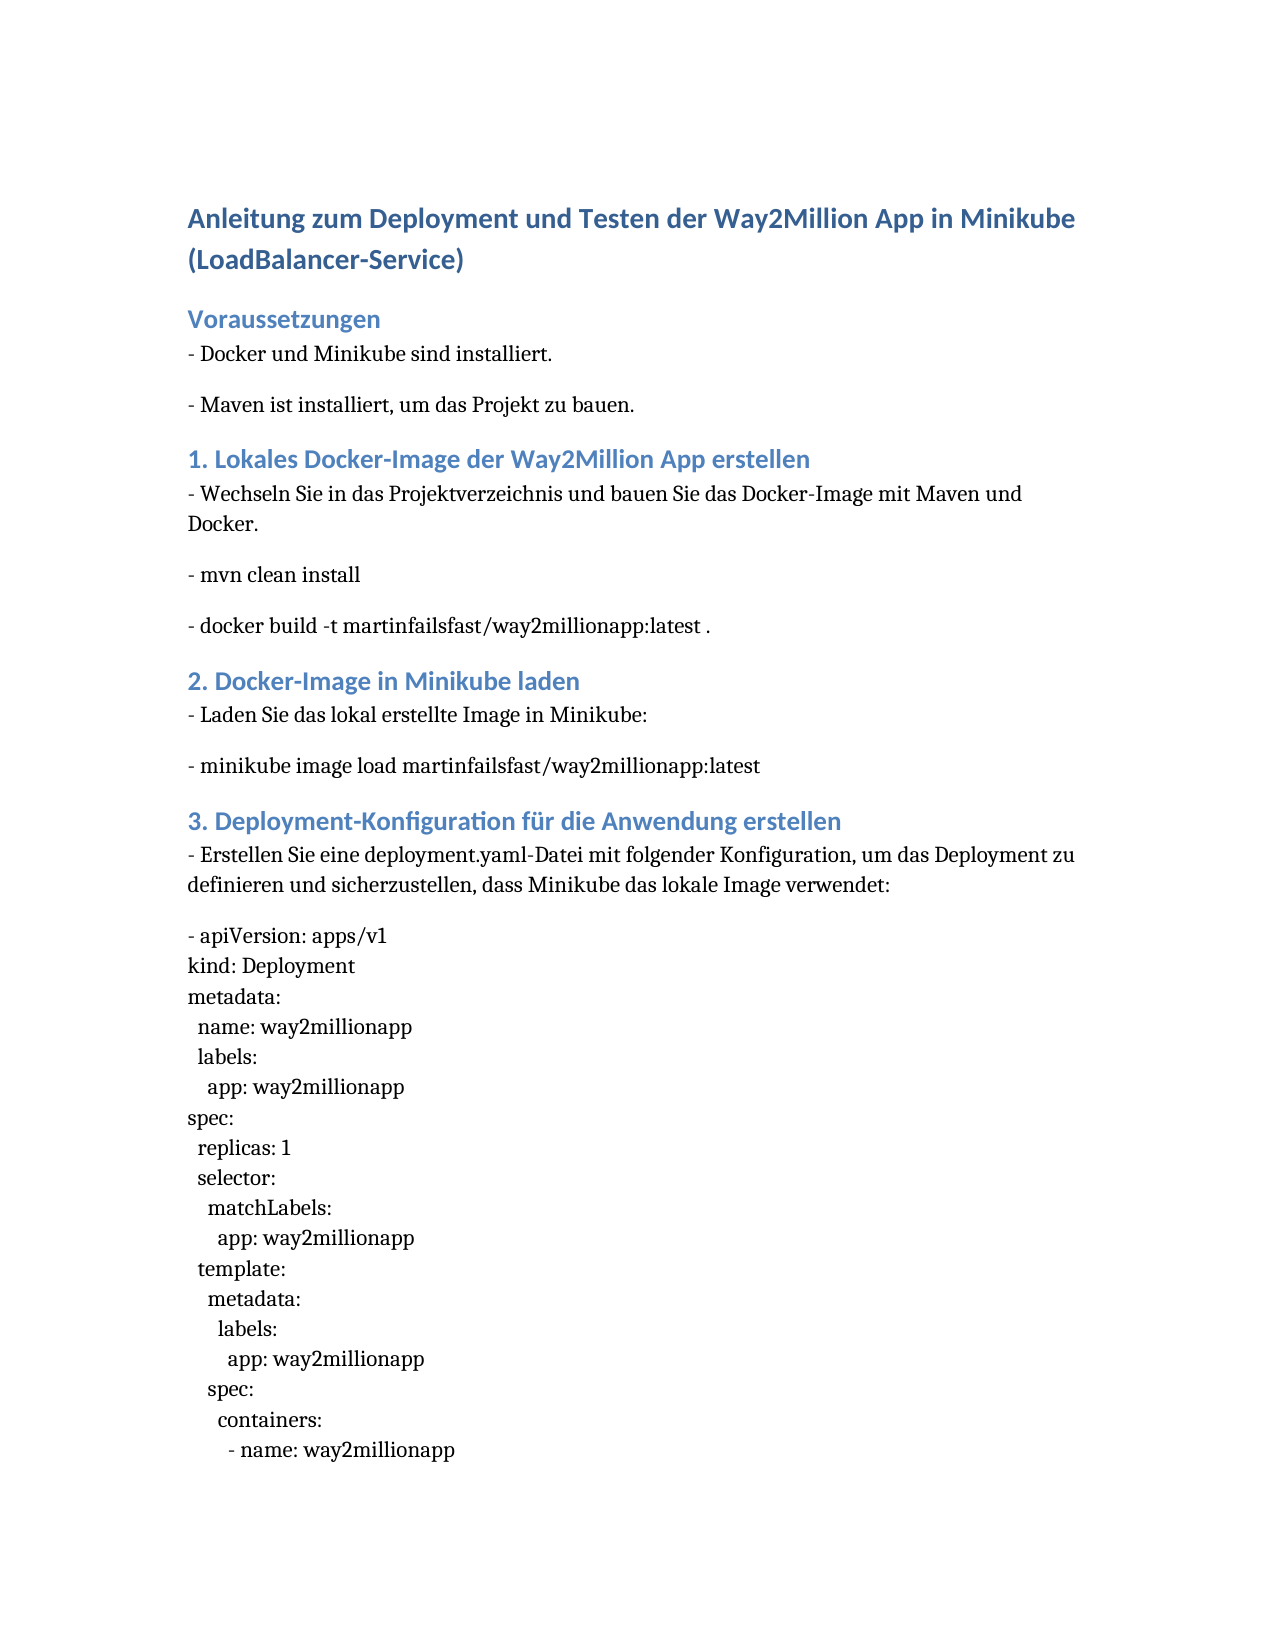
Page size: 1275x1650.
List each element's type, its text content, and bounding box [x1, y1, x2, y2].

text - Laden Sie das lokal erstellte Image in Minikube: [187, 702, 1087, 728]
subtitle Voraussetzungen [187, 303, 1087, 336]
subtitle 3. Deployment-Konfiguration für die Anwendung erstellen [187, 804, 1087, 837]
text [187, 923, 1087, 1463]
subtitle 2. Docker-Image in Minikube laden [187, 664, 1087, 697]
text - Erstellen Sie eine deployment.yaml-Datei mit folgender Konfiguration, um das Deployment zu definieren und sicherzustellen, dass Minikube das lokale Image verwendet: [187, 842, 1087, 898]
text - Maven ist installiert, um das Projekt zu bauen. [187, 392, 1087, 418]
text - minikube image load martinfailsfast/way2millionapp:latest [187, 753, 1087, 779]
text - Wechseln Sie in das Projektverzeichnis und bauen Sie das Docker-Image mit Maven und Docker. [187, 481, 1087, 537]
text - Docker und Minikube sind installiert. [187, 341, 1087, 367]
text - docker build -t martinfailsfast/way2millionapp:latest . [187, 613, 1087, 639]
subtitle Anleitung zum Deployment und Testen der Way2Million App in Minikube (LoadBalancer-Service) [187, 200, 1087, 277]
subtitle 1. Lokales Docker-Image der Way2Million App erstellen [187, 443, 1087, 476]
text - mvn clean install [187, 562, 1087, 588]
